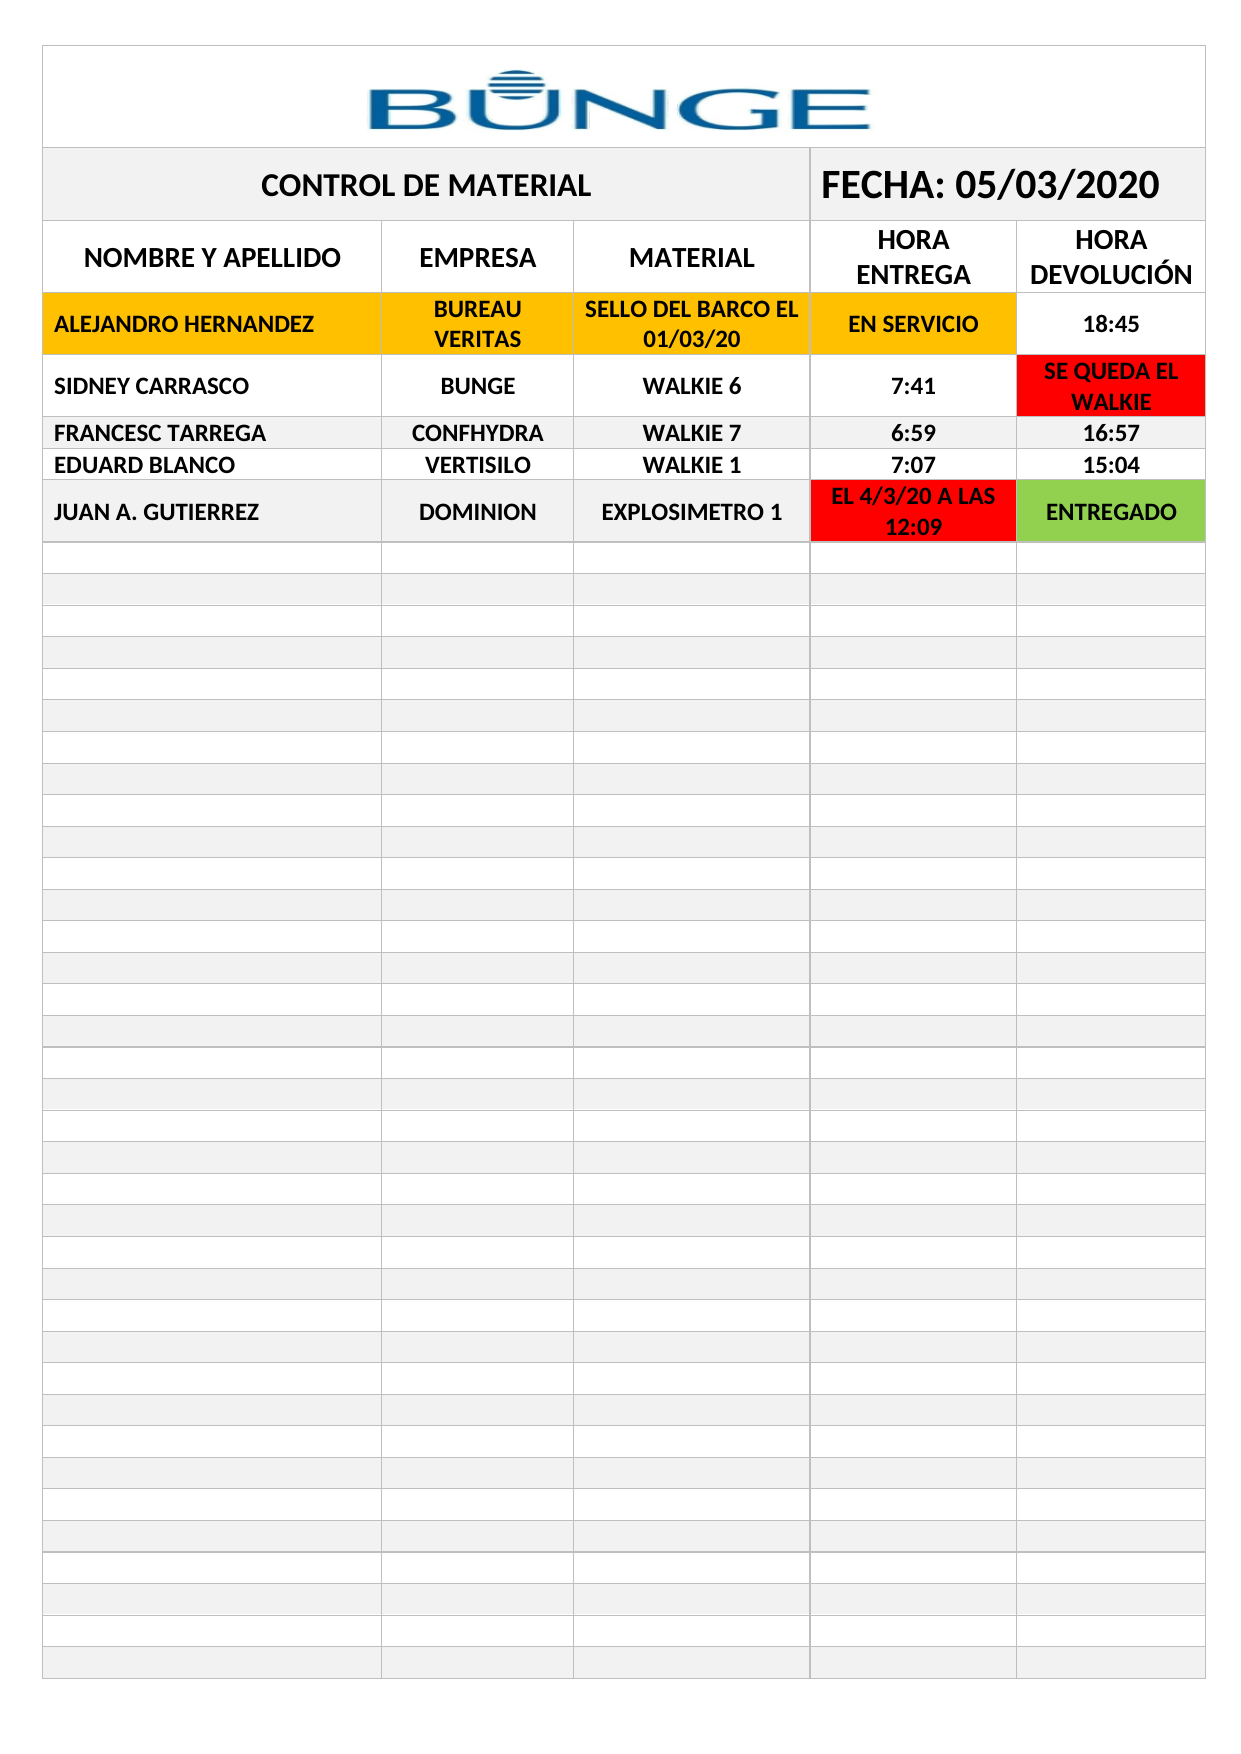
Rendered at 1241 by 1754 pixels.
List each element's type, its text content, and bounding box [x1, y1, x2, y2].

table_cell 7:41 [811, 355, 1016, 416]
table_cell [1017, 1048, 1205, 1078]
table_cell [382, 1048, 573, 1078]
table_cell [811, 1553, 1016, 1583]
table_cell [574, 1553, 809, 1583]
table_cell [574, 1426, 809, 1457]
table_cell [811, 1521, 1016, 1551]
table_cell [43, 858, 381, 889]
table_cell [574, 700, 809, 731]
table_cell 18:45 [1017, 293, 1205, 354]
table_cell [811, 1584, 1016, 1614]
table_cell [574, 984, 809, 1015]
table_cell [43, 1458, 381, 1488]
table_cell [382, 764, 573, 794]
table_cell [382, 1553, 573, 1583]
table_cell [811, 700, 1016, 731]
table_cell [574, 1363, 809, 1394]
table_cell [1017, 1237, 1205, 1267]
table_cell [1017, 1174, 1205, 1204]
table_cell [574, 1174, 809, 1204]
table_cell [382, 984, 573, 1015]
table_cell [574, 1269, 809, 1299]
table_cell [382, 1269, 573, 1299]
table_cell [1017, 921, 1205, 952]
table_cell [43, 890, 381, 920]
table_cell [1017, 1458, 1205, 1488]
table_cell [1017, 606, 1205, 636]
table_cell [1017, 1584, 1205, 1614]
table_cell ALEJANDRO HERNANDEZ [43, 293, 381, 354]
table_cell [382, 1142, 573, 1173]
table_cell [574, 1332, 809, 1362]
table_cell [382, 1489, 573, 1520]
table_cell [382, 921, 573, 952]
table_cell [811, 1363, 1016, 1394]
table_cell [811, 1616, 1016, 1646]
table_cell [1017, 1363, 1205, 1394]
table_cell [574, 827, 809, 857]
table_cell FECHA: 05/03/2020 [811, 148, 1205, 220]
table_cell [1017, 1300, 1205, 1331]
table_cell [382, 543, 573, 573]
table_cell JUAN A. GUTIERREZ [43, 480, 381, 541]
table_cell DOMINION [382, 480, 573, 541]
table_cell MATERIAL [574, 221, 809, 292]
table_cell [574, 1647, 809, 1678]
table_cell [43, 1395, 381, 1425]
table_cell [1017, 1553, 1205, 1583]
table_cell [382, 669, 573, 699]
table_cell VERTISILO [382, 449, 573, 479]
table_cell [1017, 543, 1205, 573]
table_cell [1017, 1395, 1205, 1425]
table_cell [43, 1426, 381, 1457]
table_cell [811, 890, 1016, 920]
table_cell [382, 890, 573, 920]
table_cell [811, 1458, 1016, 1488]
table_cell [43, 1111, 381, 1141]
table_cell [43, 543, 381, 573]
table_cell [811, 953, 1016, 983]
table_cell [1017, 700, 1205, 731]
table_cell [1017, 827, 1205, 857]
table_cell [382, 858, 573, 889]
table_cell [811, 1647, 1016, 1678]
table_cell CONTROL DE MATERIAL [43, 148, 809, 220]
table_cell [382, 1300, 573, 1331]
table_cell [1017, 890, 1205, 920]
table_cell [574, 764, 809, 794]
table_cell [811, 764, 1016, 794]
table_cell [1017, 1616, 1205, 1646]
table_cell [574, 606, 809, 636]
table_cell [43, 1584, 381, 1614]
table_cell [382, 1426, 573, 1457]
table_cell [382, 795, 573, 826]
table_cell [1017, 669, 1205, 699]
table_cell [43, 1079, 381, 1109]
table_cell [811, 1142, 1016, 1173]
table_cell EXPLOSIMETRO 1 [574, 480, 809, 541]
table_cell 16:57 [1017, 417, 1205, 448]
table_cell 7:07 [811, 449, 1016, 479]
table_header [43, 46, 1205, 147]
table_cell [43, 827, 381, 857]
table_cell [382, 1332, 573, 1362]
table_cell [1017, 1269, 1205, 1299]
table_cell EMPRESA [382, 221, 573, 292]
table_cell [43, 1174, 381, 1204]
table_cell [574, 890, 809, 920]
table_cell [1017, 1426, 1205, 1457]
table_cell [574, 1395, 809, 1425]
table_cell [382, 827, 573, 857]
table_cell BUREAU VERITAS [382, 293, 573, 354]
table_cell FRANCESC TARREGA [43, 417, 381, 448]
table_cell EDUARD BLANCO [43, 449, 381, 479]
table_cell SELLO DEL BARCO EL 01/03/20 [574, 293, 809, 354]
table_cell [43, 574, 381, 604]
table_cell [811, 1395, 1016, 1425]
table_cell [574, 1584, 809, 1614]
table_cell [811, 1237, 1016, 1267]
table_cell [574, 1205, 809, 1236]
table_cell [574, 1300, 809, 1331]
table_cell HORA DEVOLUCIÓN [1017, 221, 1205, 292]
table_cell [43, 1300, 381, 1331]
table_cell [382, 953, 573, 983]
table_cell [811, 637, 1016, 668]
table_cell [574, 574, 809, 604]
table_cell [43, 700, 381, 731]
table_cell [43, 1142, 381, 1173]
table_cell SE QUEDA EL WALKIE [1017, 355, 1205, 416]
table_cell [1017, 953, 1205, 983]
table_cell [43, 1332, 381, 1362]
table_cell [382, 1584, 573, 1614]
table_cell [1017, 1521, 1205, 1551]
table_cell ENTREGADO [1017, 480, 1205, 541]
table_cell [382, 1616, 573, 1646]
table_cell [574, 1048, 809, 1078]
table_cell [1017, 1489, 1205, 1520]
table_cell [382, 1079, 573, 1109]
table_cell [574, 1489, 809, 1520]
table_cell [43, 764, 381, 794]
table_cell [382, 1174, 573, 1204]
table_cell 6:59 [811, 417, 1016, 448]
table_cell [574, 1079, 809, 1109]
table_cell [1017, 1016, 1205, 1046]
table_cell [43, 953, 381, 983]
table_cell [811, 984, 1016, 1015]
table_cell [43, 1616, 381, 1646]
table_cell [1017, 795, 1205, 826]
table_cell [382, 1647, 573, 1678]
table_cell [574, 1237, 809, 1267]
table_cell [382, 574, 573, 604]
table_cell [1017, 1647, 1205, 1678]
table_cell [811, 1426, 1016, 1457]
table_cell [382, 1395, 573, 1425]
table_cell [811, 1111, 1016, 1141]
table_cell [811, 1174, 1016, 1204]
table_cell [1017, 984, 1205, 1015]
table_cell [811, 1269, 1016, 1299]
table_cell [1017, 574, 1205, 604]
table_cell [811, 795, 1016, 826]
table_cell [574, 1458, 809, 1488]
table_cell [1017, 858, 1205, 889]
table_cell [811, 921, 1016, 952]
table_cell [811, 1079, 1016, 1109]
table_cell [811, 1016, 1016, 1046]
table_cell [382, 1458, 573, 1488]
table_cell [43, 1269, 381, 1299]
table_cell WALKIE 7 [574, 417, 809, 448]
table_cell [574, 732, 809, 762]
table_cell [43, 732, 381, 762]
table_cell [43, 1521, 381, 1551]
table_cell [574, 1521, 809, 1551]
table_cell EL 4/3/20 A LAS 12:09 [811, 480, 1016, 541]
table_cell [1017, 637, 1205, 668]
table_cell [382, 1363, 573, 1394]
table_cell [574, 543, 809, 573]
table_cell [43, 1205, 381, 1236]
table_cell EN SERVICIO [811, 293, 1016, 354]
table_cell [574, 858, 809, 889]
table_cell [43, 606, 381, 636]
table_cell [43, 669, 381, 699]
table_cell [43, 921, 381, 952]
table_cell [43, 1647, 381, 1678]
table_cell [382, 637, 573, 668]
table_cell [382, 1521, 573, 1551]
table_cell [43, 984, 381, 1015]
table_cell [811, 1205, 1016, 1236]
table_cell [382, 732, 573, 762]
table_cell [811, 1332, 1016, 1362]
table_cell [43, 1048, 381, 1078]
table_cell [43, 1016, 381, 1046]
table_cell [811, 827, 1016, 857]
table_cell [1017, 1142, 1205, 1173]
table_cell WALKIE 6 [574, 355, 809, 416]
table_cell [811, 1300, 1016, 1331]
table_cell [382, 606, 573, 636]
table_cell [574, 669, 809, 699]
table_cell [811, 606, 1016, 636]
table_cell WALKIE 1 [574, 449, 809, 479]
table_cell [1017, 1332, 1205, 1362]
table_cell [43, 1237, 381, 1267]
table_cell [43, 1363, 381, 1394]
table_cell [574, 1016, 809, 1046]
table_cell [574, 953, 809, 983]
table_cell [382, 1205, 573, 1236]
table_cell [43, 795, 381, 826]
table_cell CONFHYDRA [382, 417, 573, 448]
table_cell [382, 700, 573, 731]
table_cell [811, 669, 1016, 699]
table_cell [811, 1048, 1016, 1078]
table_cell [574, 1142, 809, 1173]
table_cell [574, 795, 809, 826]
table_cell [382, 1237, 573, 1267]
table_cell [43, 1489, 381, 1520]
table_cell [43, 637, 381, 668]
table_cell [811, 858, 1016, 889]
table_cell HORA ENTREGA [811, 221, 1016, 292]
table_cell [574, 1616, 809, 1646]
table_cell [382, 1016, 573, 1046]
table_cell [1017, 732, 1205, 762]
table_cell [43, 1553, 381, 1583]
table_cell SIDNEY CARRASCO [43, 355, 381, 416]
table_cell [574, 1111, 809, 1141]
table_cell [1017, 764, 1205, 794]
table_cell [811, 543, 1016, 573]
table_cell [811, 1489, 1016, 1520]
table_cell [574, 921, 809, 952]
table_cell [811, 574, 1016, 604]
table_cell [811, 732, 1016, 762]
table_cell BUNGE [382, 355, 573, 416]
table_cell [574, 637, 809, 668]
table_cell [1017, 1205, 1205, 1236]
table_cell NOMBRE Y APELLIDO [43, 221, 381, 292]
table_cell 15:04 [1017, 449, 1205, 479]
table_cell [382, 1111, 573, 1141]
picture [362, 61, 877, 139]
table_cell [1017, 1079, 1205, 1109]
table_cell [1017, 1111, 1205, 1141]
